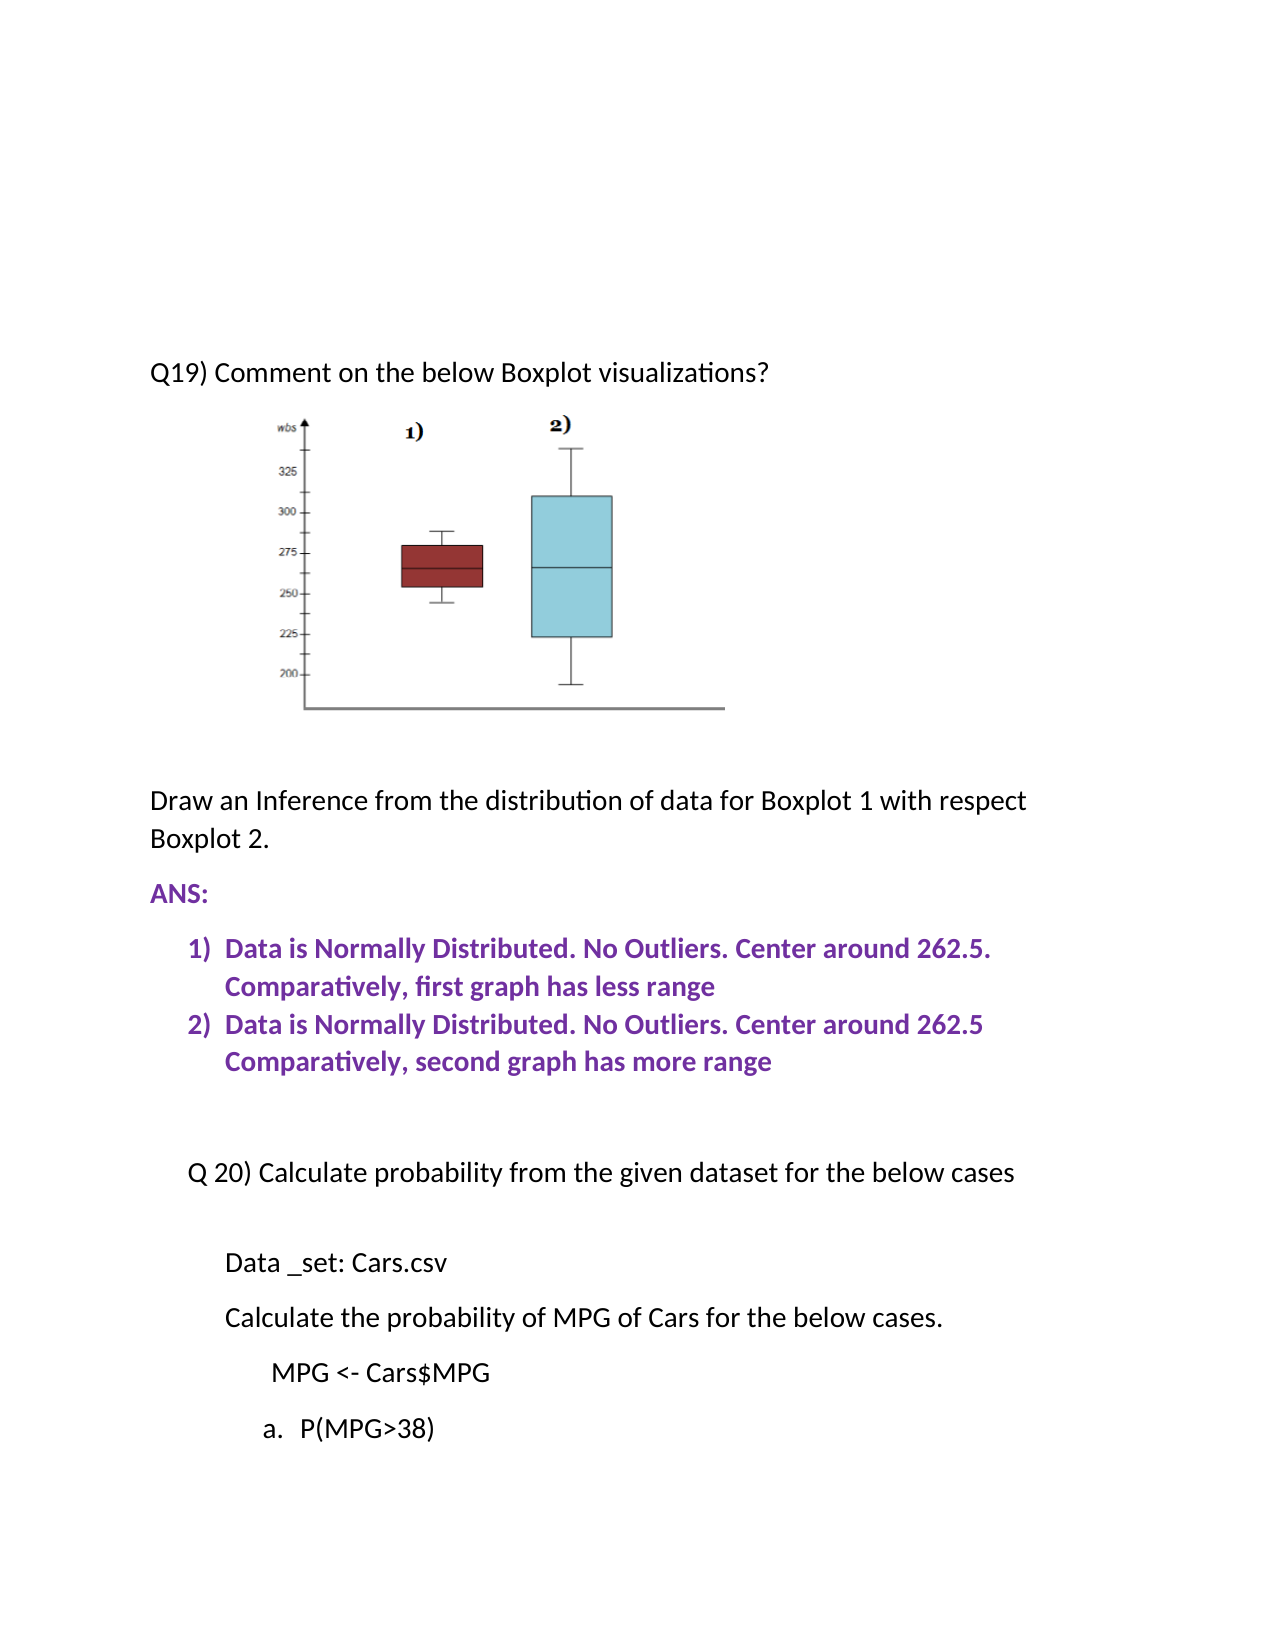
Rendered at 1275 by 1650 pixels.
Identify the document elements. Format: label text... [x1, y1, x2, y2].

text Calculate the probability of MPG of Cars for the below cases. [225, 1299, 1125, 1335]
text Draw an Inference from the distribution of data for Boxplot 1 with respect Boxplot 2. [150, 782, 1125, 856]
list Data is Normally Distributed. No Outliers. Center around 262.5 [187, 1006, 1125, 1041]
text ANS: [150, 875, 1125, 911]
text MPG <- Cars$MPG [225, 1354, 1125, 1390]
list Comparatively, second graph has more range [225, 1043, 1125, 1079]
text Data _set: Cars.csv [225, 1244, 1125, 1280]
text Q19) Comment on the below Boxplot visualizations? [150, 354, 1125, 389]
picture [150, 409, 728, 763]
list P(MPG>38) [262, 1410, 1125, 1445]
text Q 20) Calculate probability from the given dataset for the below cases [187, 1154, 1125, 1189]
list Data is Normally Distributed. No Outliers. Center around 262.5. Comparatively, first graph has less range [187, 930, 1125, 1004]
